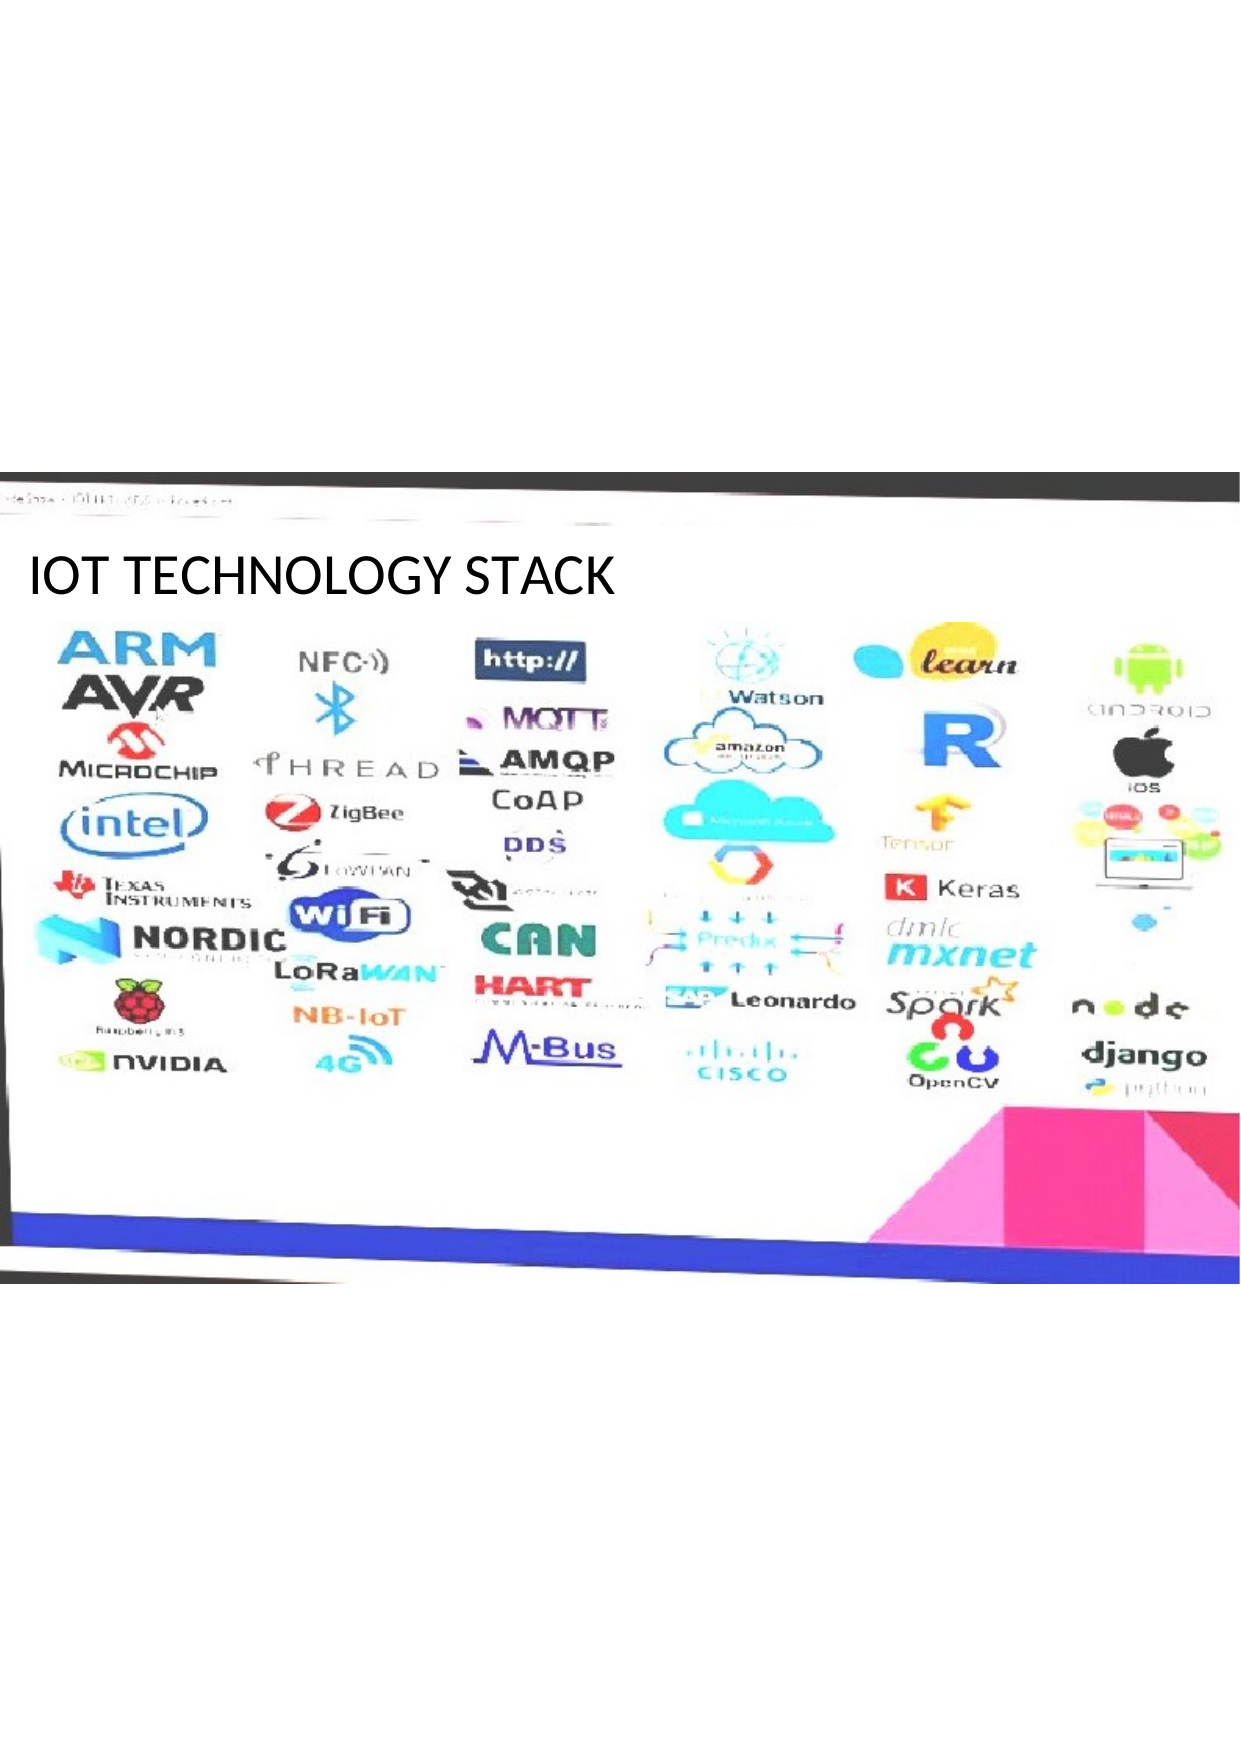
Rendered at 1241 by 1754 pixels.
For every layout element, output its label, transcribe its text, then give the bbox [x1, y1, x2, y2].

picture [0, 472, 1240, 526]
subtitle IOT TECHNOLOGY STACK [28, 537, 1063, 609]
picture [0, 622, 1240, 1284]
